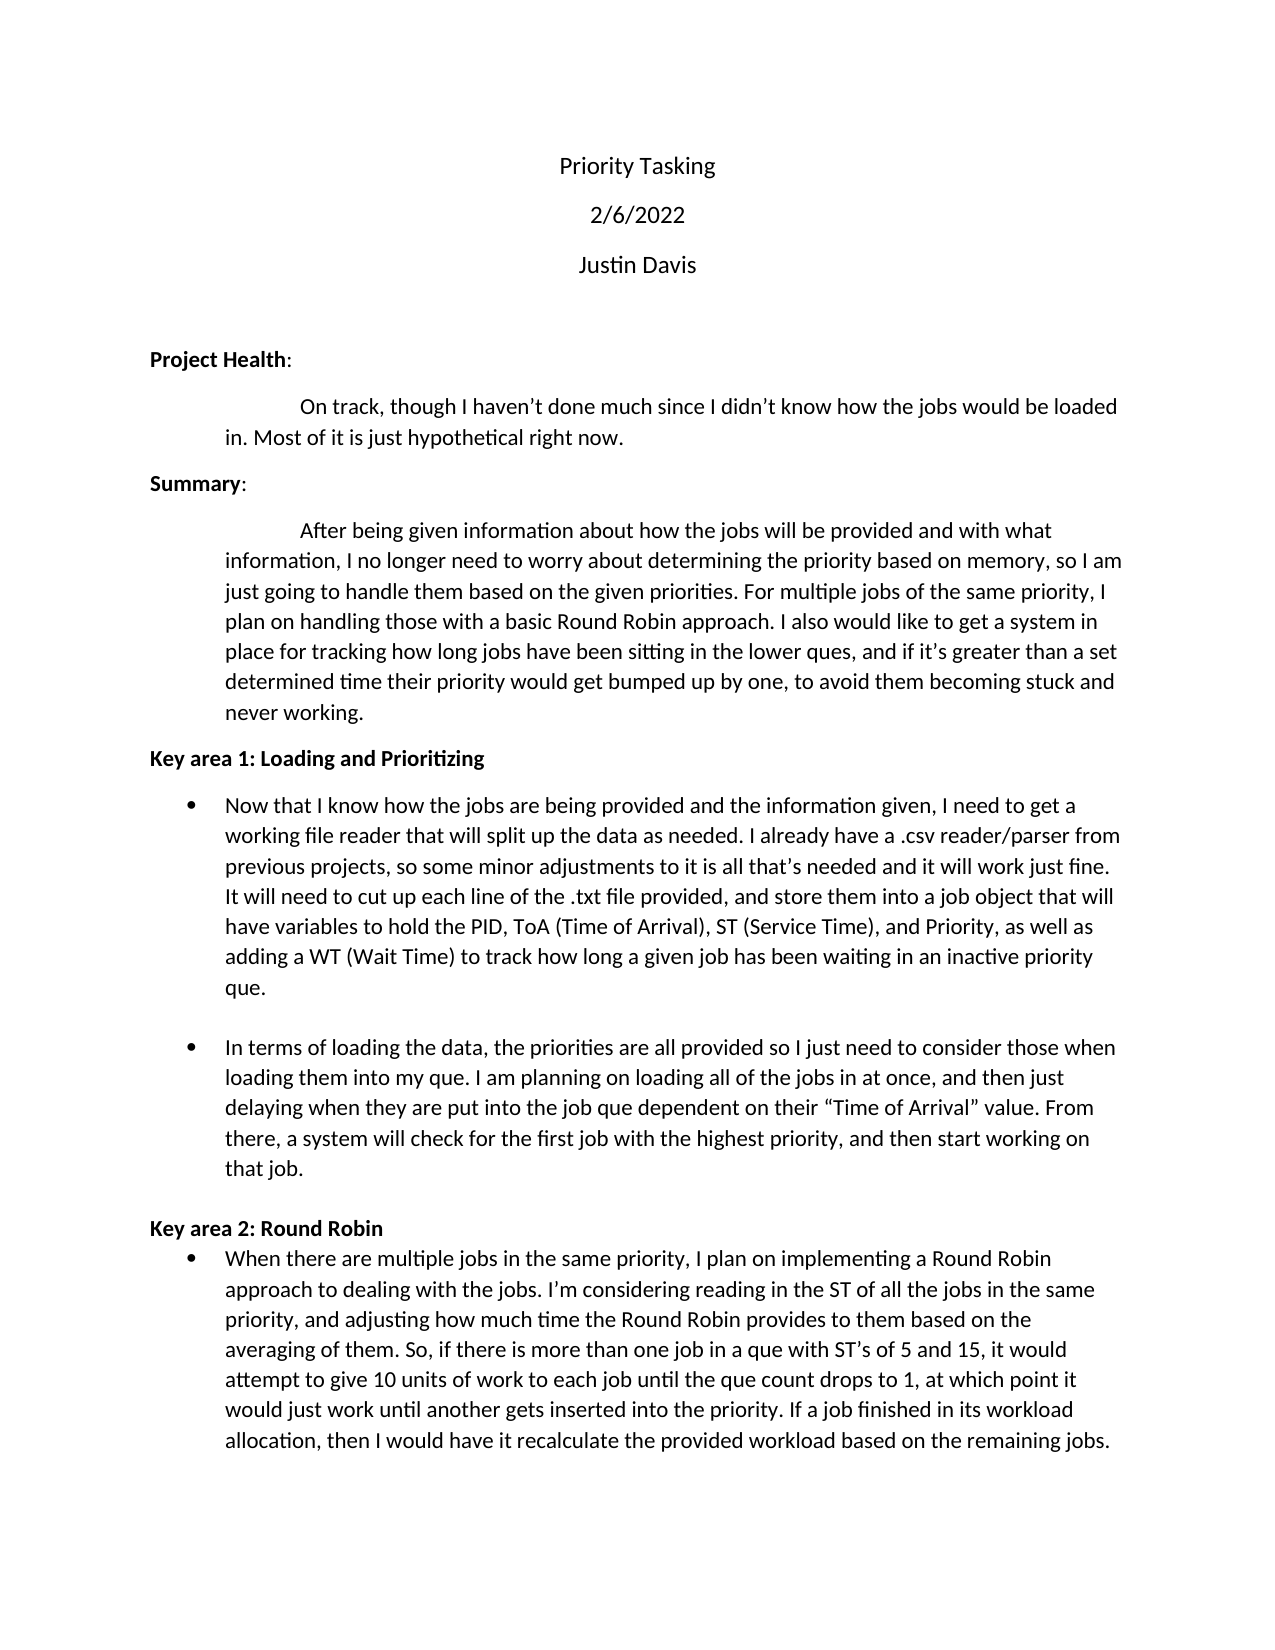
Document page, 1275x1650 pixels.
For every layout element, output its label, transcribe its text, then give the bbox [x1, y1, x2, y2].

text After being given information about how the jobs will be provided and with what information, I no longer need to worry about determining the priority based on memory, so I am just going to handle them based on the given priorities. For multiple jobs of the same priority, I plan on handling those with a basic Round Robin approach. I also would like to get a system in place for tracking how long jobs have been sitting in the lower ques, and if it’s greater than a set determined time their priority would get bumped up by one, to avoid them becoming stuck and never working. [225, 516, 1125, 726]
text Justin Davis [150, 249, 1125, 280]
list Key area 2: Round Robin [150, 1214, 1125, 1242]
text On track, though I haven’t done much since I didn’t know how the jobs would be loaded in. Most of it is just hypothetical right now. [225, 392, 1125, 451]
text 2/6/2022 [150, 199, 1125, 230]
text Key area 1: Loading and Prioritizing [150, 744, 1125, 773]
text Summary: [150, 469, 1125, 498]
list When there are multiple jobs in the same priority, I plan on implementing a Round Robin approach to dealing with the jobs. I’m considering reading in the ST of all the jobs in the same priority, and adjusting how much time the Round Robin provides to them based on the averaging of them. So, if there is more than one job in a que with ST’s of 5 and 15, it would attempt to give 10 units of work to each job until the que count drops to 1, at which point it would just work until another gets inserted into the priority. If a job finished in its workload allocation, then I would have it recalculate the provided workload based on the remaining jobs. [187, 1244, 1125, 1454]
list In terms of loading the data, the priorities are all provided so I just need to consider those when loading them into my que. I am planning on loading all of the jobs in at once, and then just delaying when they are put into the job que dependent on their “Time of Arrival” value. From there, a system will check for the first job with the highest priority, and then start working on that job. [187, 1033, 1125, 1182]
text Priority Tasking [150, 150, 1125, 181]
text Project Health: [150, 346, 1125, 374]
list Now that I know how the jobs are being provided and the information given, I need to get a working file reader that will split up the data as needed. I already have a .csv reader/parser from previous projects, so some minor adjustments to it is all that’s needed and it will work just fine. It will need to cut up each line of the .txt file provided, and store them into a job object that will have variables to hold the PID, ToA (Time of Arrival), ST (Service Time), and Priority, as well as adding a WT (Wait Time) to track how long a given job has been waiting in an inactive priority que. [187, 791, 1125, 1001]
